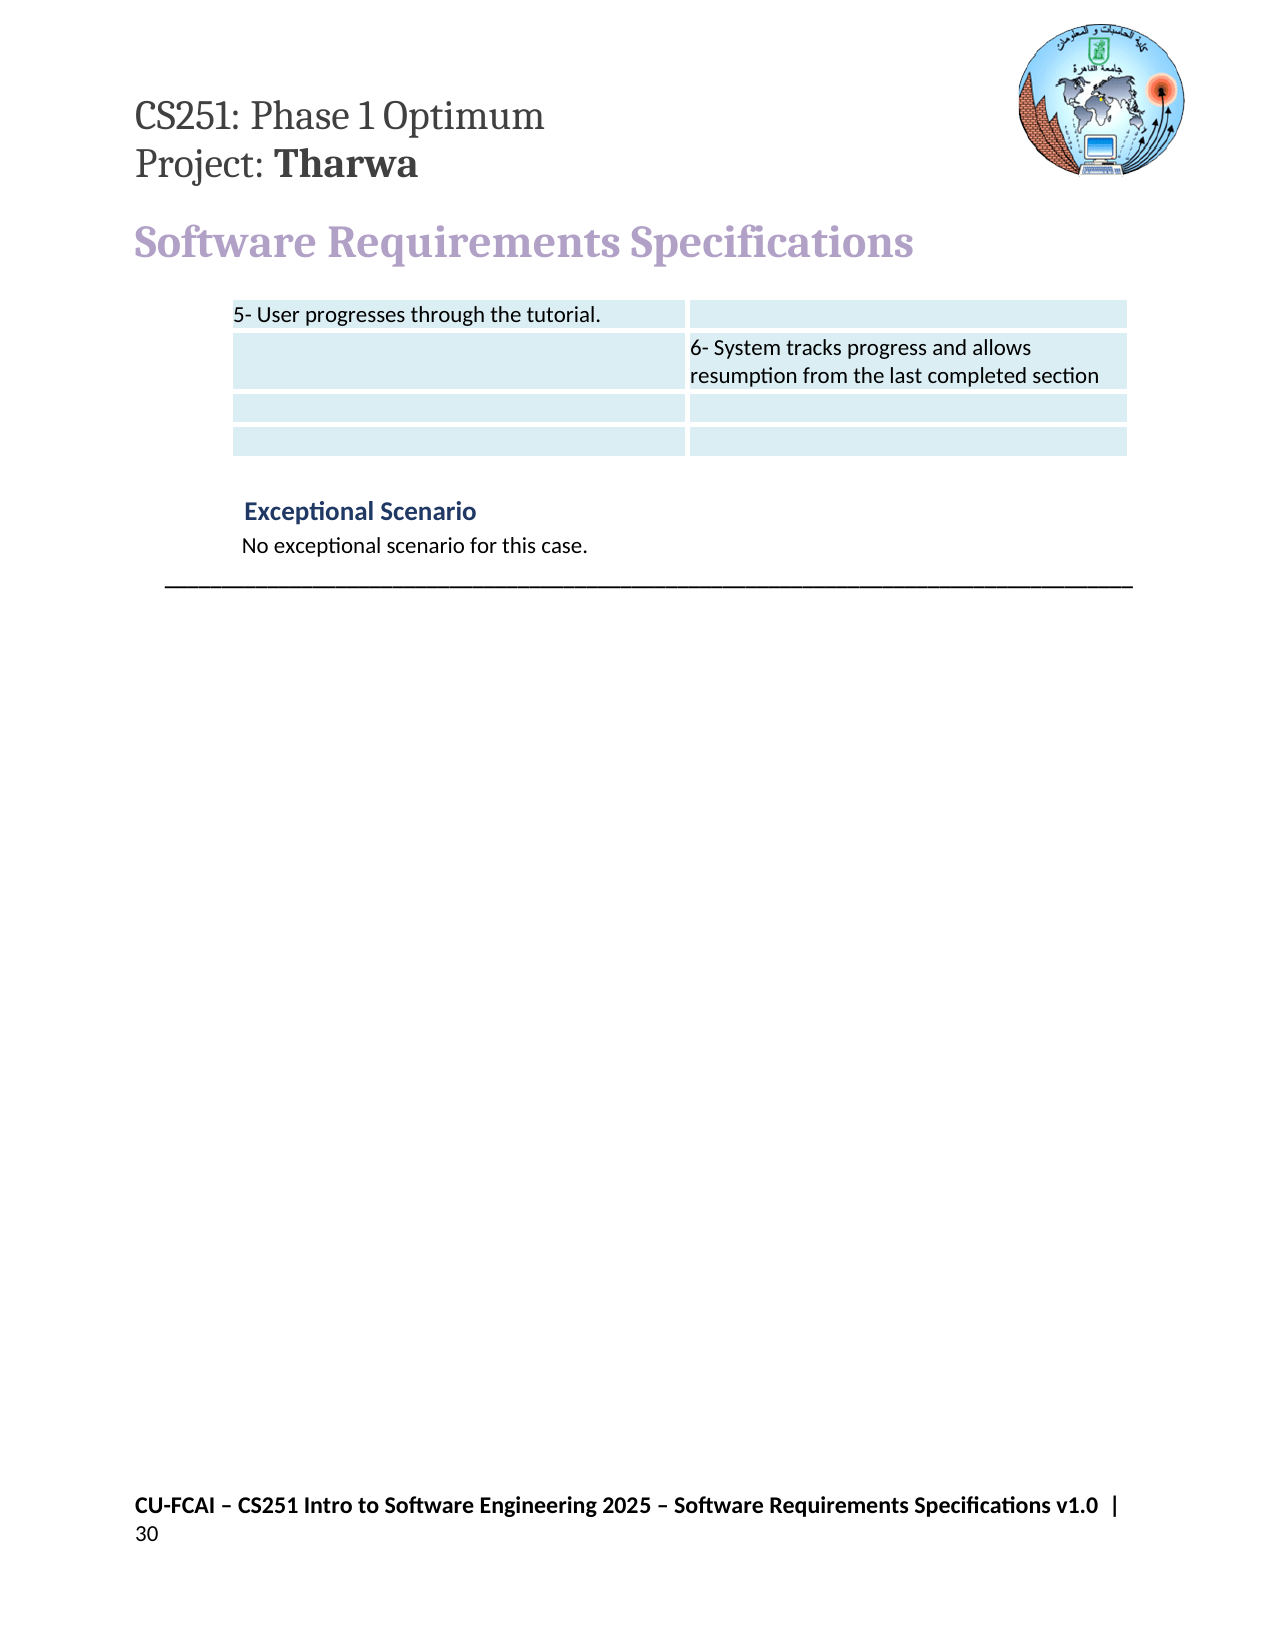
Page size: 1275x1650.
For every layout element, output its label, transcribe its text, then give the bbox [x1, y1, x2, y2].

table_cell [690, 394, 1127, 422]
table_cell [233, 333, 685, 389]
table_cell 5- User progresses through the tutorial. [233, 300, 685, 328]
picture [1018, 24, 1186, 180]
table_cell [690, 427, 1127, 456]
table_cell [233, 427, 685, 456]
table_cell [690, 300, 1127, 328]
table_cell [233, 394, 685, 422]
table_cell 6- System tracks progress and allows resumption from the last completed section [690, 333, 1127, 389]
text Exceptional Scenario No exceptional scenario for this case. _____________________________________________________________________________________ [164, 461, 1140, 591]
